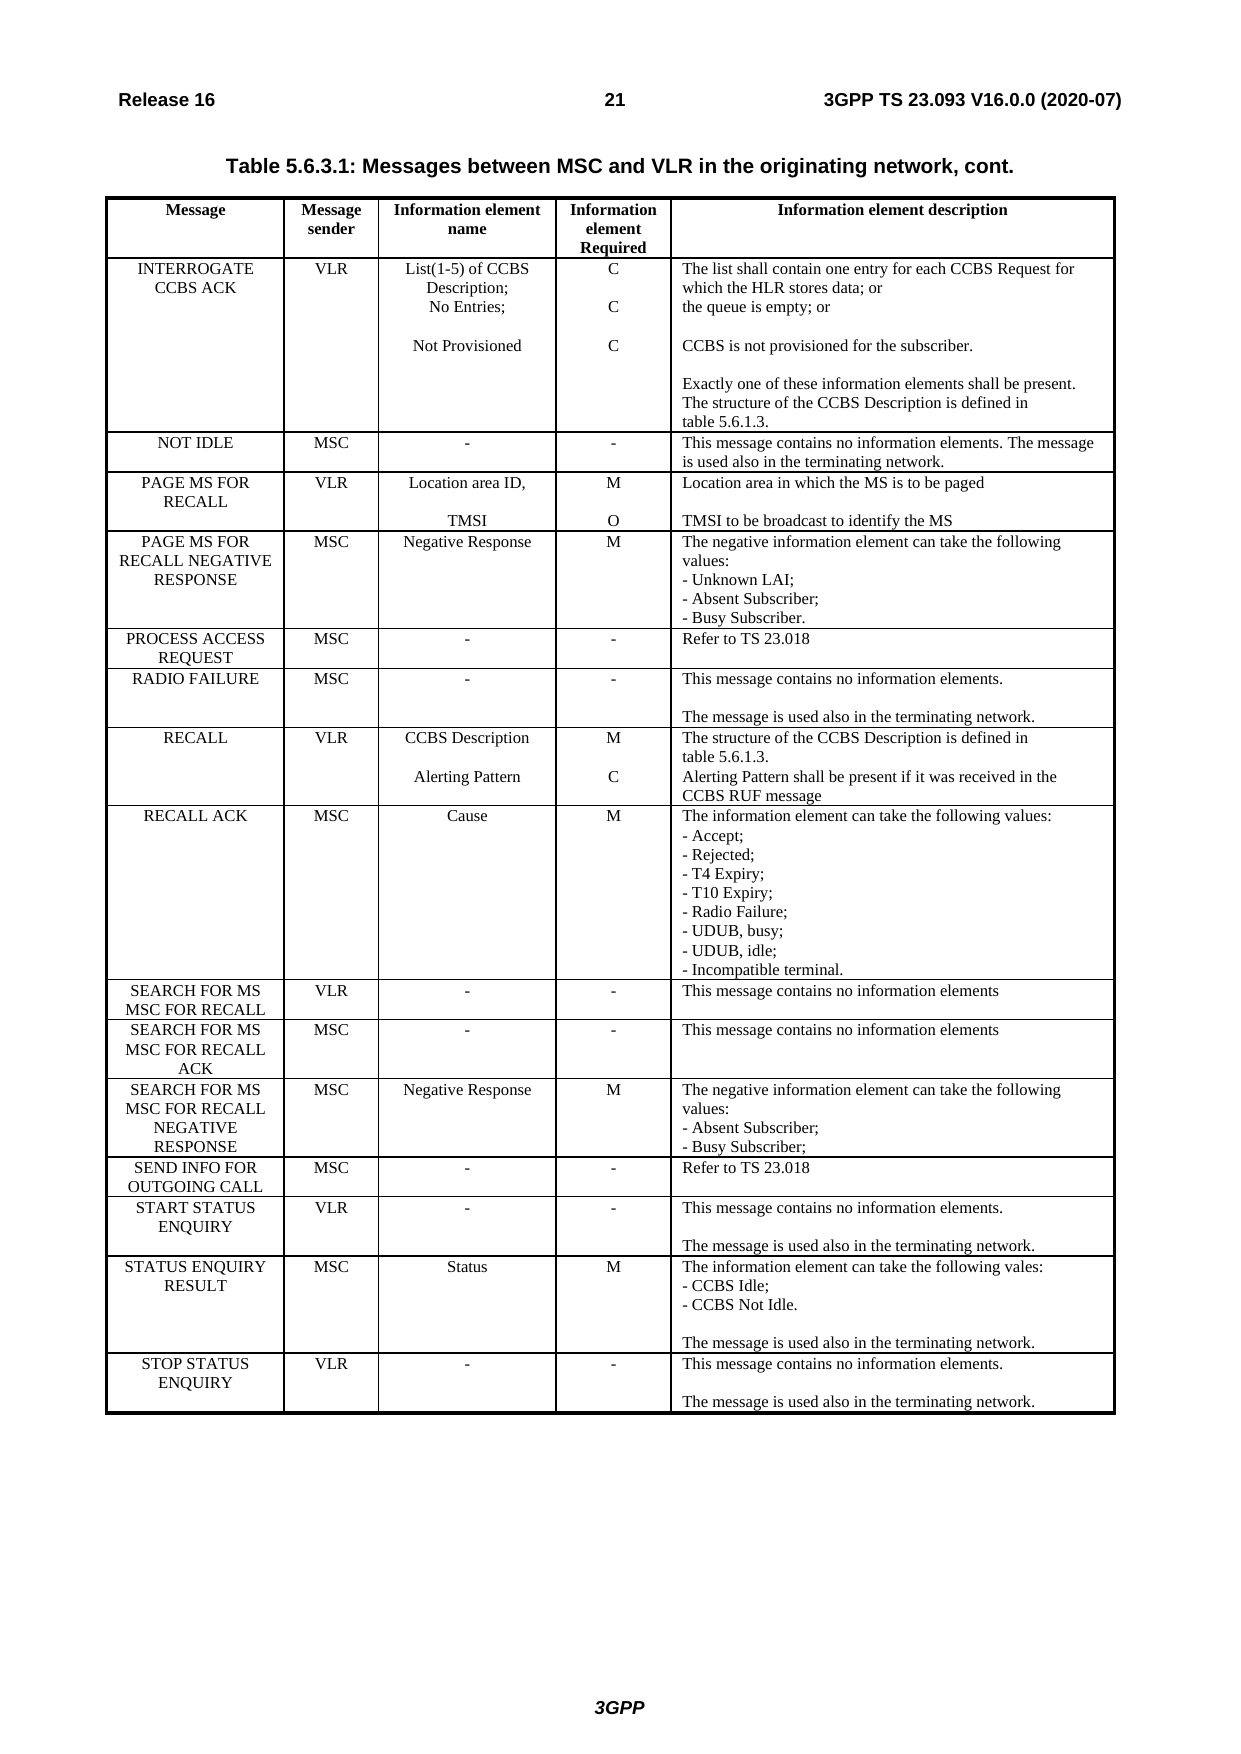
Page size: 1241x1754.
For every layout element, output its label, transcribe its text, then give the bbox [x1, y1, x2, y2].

table_cell VLR [285, 473, 378, 530]
table_cell MSC [285, 433, 378, 471]
table_cell The negative information element can take the following values: - Absent Subscriber; - Busy Subscriber; [672, 1079, 1113, 1156]
table_cell This message contains no information elements. The message is used also in the terminating network. [672, 1354, 1113, 1411]
table_cell - [379, 433, 555, 471]
table_cell Negative Response [379, 1079, 555, 1156]
table_cell SEARCH FOR MS MSC FOR RECALL NEGATIVE RESPONSE [108, 1079, 283, 1156]
table_cell This message contains no information elements [672, 1020, 1113, 1078]
table_cell The list shall contain one entry for each CCBS Request for which the HLR stores data; or the queue is empty; or CCBS is not provisioned for the subscriber. Exactly one of these information elements shall be present. The structure of the CCBS Description is defined in table 5.6.1.3. [672, 259, 1113, 431]
table_cell M [557, 1257, 670, 1352]
table_cell - [379, 1020, 555, 1078]
table_cell The information element can take the following values: - Accept; - Rejected; - T4 Expiry; - T10 Expiry; - Radio Failure; - UDUB, busy; - UDUB, idle; - Incompatible terminal. [672, 806, 1113, 979]
table_cell NOT IDLE [108, 433, 283, 471]
table_cell VLR [285, 1197, 378, 1255]
table_cell The structure of the CCBS Description is defined in table 5.6.1.3. Alerting Pattern shall be present if it was received in the CCBS RUF message [672, 728, 1113, 805]
table_cell Location area ID, TMSI [379, 473, 555, 530]
table_cell STATUS ENQUIRY RESULT [108, 1257, 283, 1352]
table_cell Location area in which the MS is to be paged TMSI to be broadcast to identify the MS [672, 473, 1113, 530]
table_cell - [557, 1158, 670, 1196]
table_cell MSC [285, 669, 378, 726]
table_cell MSC [285, 1020, 378, 1078]
table_cell Negative Response [379, 532, 555, 627]
table_cell VLR [285, 980, 378, 1019]
table_cell Status [379, 1257, 555, 1352]
table_cell RECALL [108, 728, 283, 805]
table_cell - [557, 629, 670, 667]
table_cell - [557, 980, 670, 1019]
table_cell - [557, 1020, 670, 1078]
table_cell MSC [285, 532, 378, 627]
table_cell M [557, 532, 670, 627]
table_cell - [379, 629, 555, 667]
table_cell This message contains no information elements. The message is used also in the terminating network. [672, 669, 1113, 726]
table_cell SEND INFO FOR OUTGOING CALL [108, 1158, 283, 1196]
table_header Message sender [285, 200, 378, 257]
table_cell - [379, 1354, 555, 1411]
table_cell - [557, 433, 670, 471]
table_cell MSC [285, 629, 378, 667]
table_cell - [557, 1354, 670, 1411]
table_cell CCBS Description Alerting Pattern [379, 728, 555, 805]
table_cell SEARCH FOR MS MSC FOR RECALL ACK [108, 1020, 283, 1078]
table_cell M [557, 1079, 670, 1156]
table_cell - [379, 1158, 555, 1196]
table_cell INTERROGATE CCBS ACK [108, 259, 283, 431]
table_cell - [379, 980, 555, 1019]
table_cell List(1-5) of CCBS Description; No Entries; Not Provisioned [379, 259, 555, 431]
table_header Message [108, 200, 283, 257]
table_cell PAGE MS FOR RECALL NEGATIVE RESPONSE [108, 532, 283, 627]
table_cell M C [557, 728, 670, 805]
table_cell This message contains no information elements. The message is used also in the terminating network. [672, 1197, 1113, 1255]
table_cell M [557, 806, 670, 979]
table_cell M O [557, 473, 670, 530]
table_header Information element description [672, 200, 1113, 257]
table_cell SEARCH FOR MS MSC FOR RECALL [108, 980, 283, 1019]
table_cell MSC [285, 1158, 378, 1196]
table_cell - [379, 669, 555, 726]
table_header Information element Required [557, 200, 670, 257]
table_cell MSC [285, 1257, 378, 1352]
table_cell This message contains no information elements. The message is used also in the terminating network. [672, 433, 1113, 471]
table_cell STOP STATUS ENQUIRY [108, 1354, 283, 1411]
table_cell This message contains no information elements [672, 980, 1113, 1019]
table_cell PROCESS ACCESS REQUEST [108, 629, 283, 667]
table_cell RECALL ACK [108, 806, 283, 979]
table_cell MSC [285, 806, 378, 979]
table_cell Cause [379, 806, 555, 979]
table_cell - [557, 1197, 670, 1255]
table_header Information element name [379, 200, 555, 257]
table_cell C C C [557, 259, 670, 431]
table_cell VLR [285, 728, 378, 805]
table_cell VLR [285, 259, 378, 431]
table_cell - [379, 1197, 555, 1255]
table_cell Refer to TS 23.018 [672, 1158, 1113, 1196]
table_cell VLR [285, 1354, 378, 1411]
table_cell PAGE MS FOR RECALL [108, 473, 283, 530]
table_cell The information element can take the following vales: - CCBS Idle; - CCBS Not Idle. The message is used also in the terminating network. [672, 1257, 1113, 1352]
table_cell Refer to TS 23.018 [672, 629, 1113, 667]
table_cell - [557, 669, 670, 726]
table_cell MSC [285, 1079, 378, 1156]
table_cell The negative information element can take the following values: - Unknown LAI; - Absent Subscriber; - Busy Subscriber. [672, 532, 1113, 627]
text Table 5.6.3.1: Messages between MSC and VLR in the originating network, cont. [118, 154, 1122, 178]
table_cell START STATUS ENQUIRY [108, 1197, 283, 1255]
table_cell RADIO FAILURE [108, 669, 283, 726]
